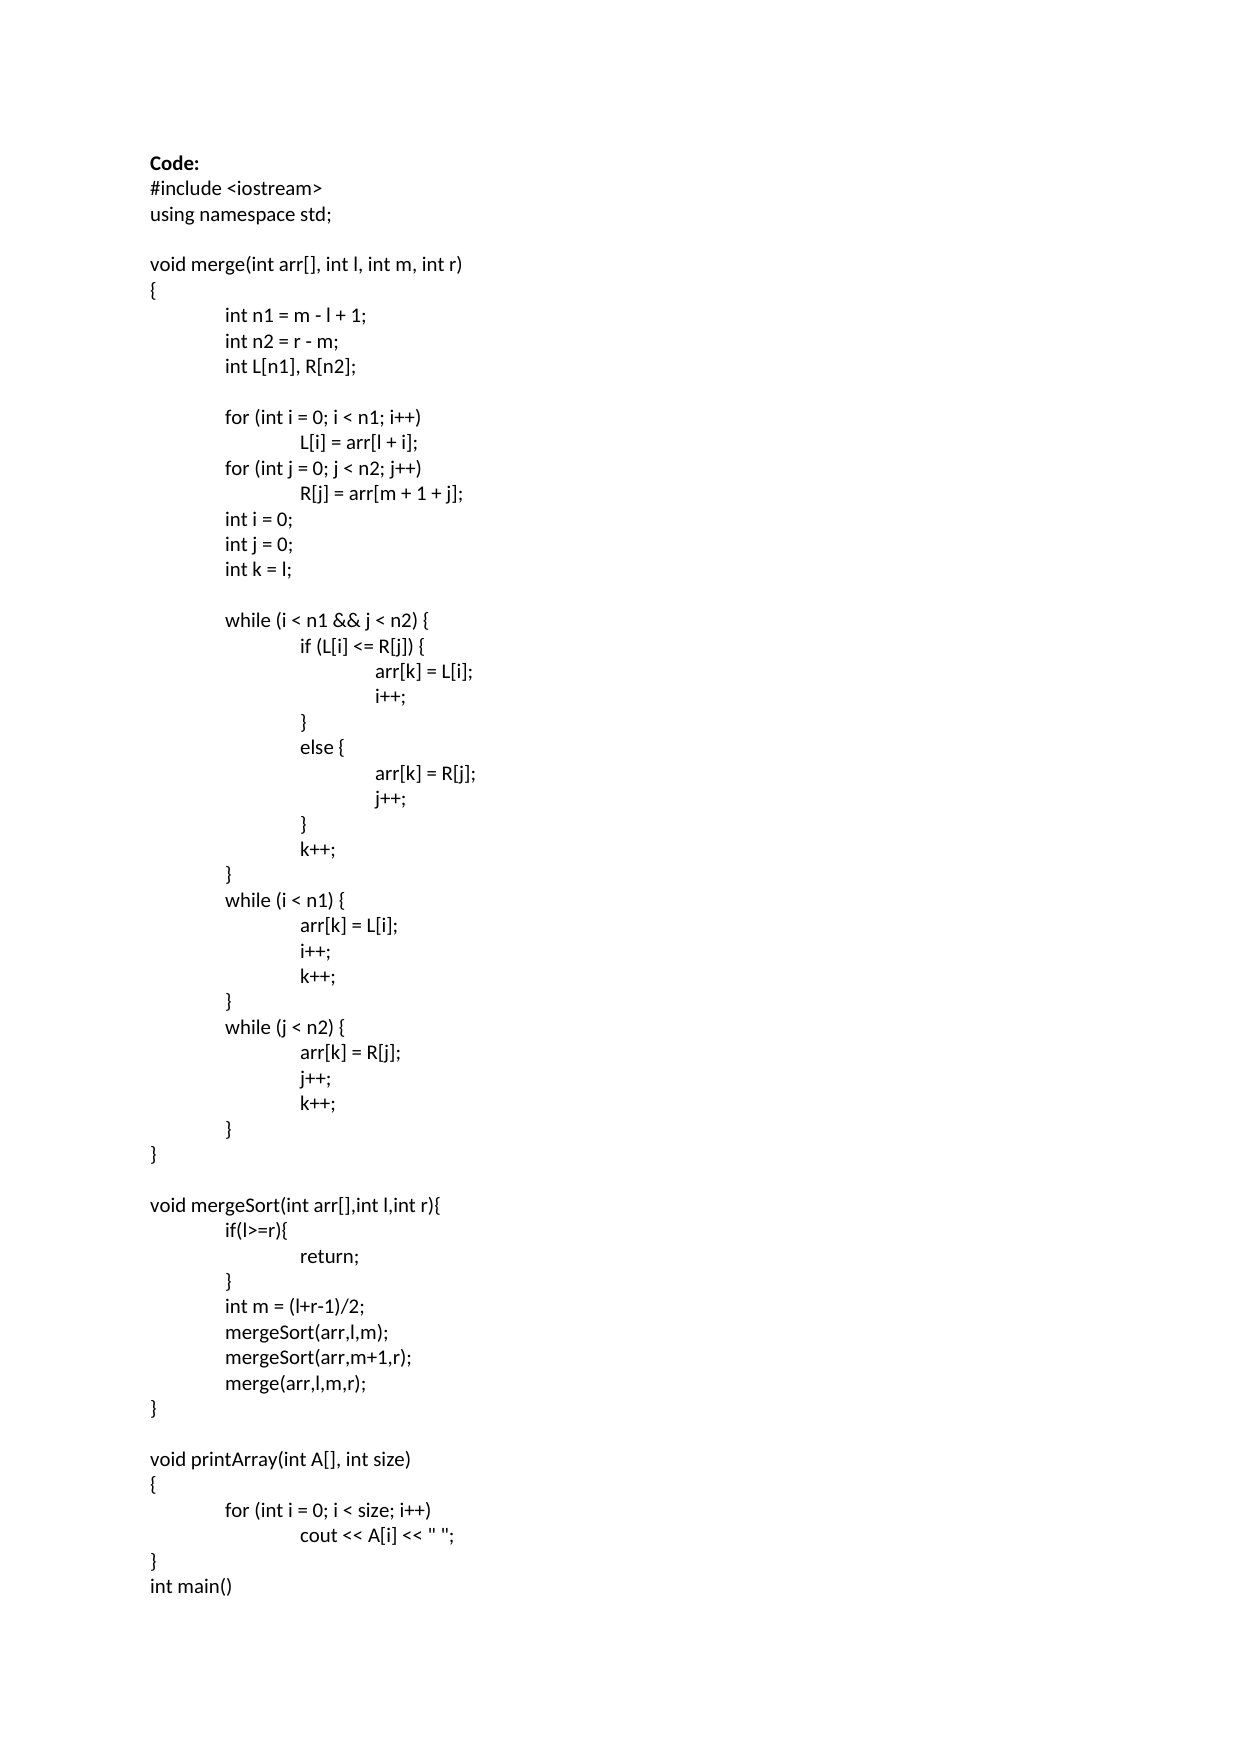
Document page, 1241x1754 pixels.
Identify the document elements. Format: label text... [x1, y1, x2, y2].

text int main() [150, 1573, 1090, 1599]
text cout << A[i] << " "; [150, 1522, 1090, 1548]
text } [150, 1116, 1090, 1141]
text j++; [150, 785, 1090, 811]
text } [150, 1141, 1090, 1167]
text R[j] = arr[m + 1 + j]; [150, 480, 1090, 506]
text if(l>=r){ [150, 1217, 1090, 1243]
text } [150, 1268, 1090, 1294]
text i++; [150, 684, 1090, 709]
text int i = 0; [150, 506, 1090, 531]
text void mergeSort(int arr[],int l,int r){ [150, 1192, 1090, 1217]
text L[i] = arr[l + i]; [150, 429, 1090, 455]
text if (L[i] <= R[j]) { [150, 633, 1090, 658]
text void merge(int arr[], int l, int m, int r) [150, 252, 1090, 277]
text for (int i = 0; i < n1; i++) [150, 404, 1090, 429]
text while (i < n1 && j < n2) { [150, 607, 1090, 633]
text } [150, 989, 1090, 1014]
text Code: [150, 150, 1090, 175]
text int m = (l+r-1)/2; [150, 1294, 1090, 1319]
text k++; [150, 836, 1090, 862]
text while (i < n1) { [150, 887, 1090, 912]
text arr[k] = R[j]; [150, 760, 1090, 785]
text } [150, 862, 1090, 887]
text arr[k] = L[i]; [150, 658, 1090, 684]
text arr[k] = R[j]; [150, 1039, 1090, 1065]
text j++; [150, 1065, 1090, 1090]
text k++; [150, 963, 1090, 989]
text int n2 = r - m; [150, 328, 1090, 353]
text merge(arr,l,m,r); [150, 1370, 1090, 1395]
text else { [150, 734, 1090, 760]
text #include <iostream> [150, 175, 1090, 201]
text void printArray(int A[], int size) [150, 1446, 1090, 1472]
text } [150, 1395, 1090, 1421]
text int n1 = m - l + 1; [150, 302, 1090, 328]
text mergeSort(arr,m+1,r); [150, 1344, 1090, 1370]
text } [150, 709, 1090, 734]
text return; [150, 1243, 1090, 1268]
text arr[k] = L[i]; [150, 912, 1090, 938]
text int j = 0; [150, 531, 1090, 557]
text } [150, 811, 1090, 836]
text using namespace std; [150, 201, 1090, 226]
text } [150, 1548, 1090, 1573]
text i++; [150, 938, 1090, 963]
text for (int i = 0; i < size; i++) [150, 1497, 1090, 1522]
text { [150, 1472, 1090, 1497]
text for (int j = 0; j < n2; j++) [150, 455, 1090, 480]
text k++; [150, 1090, 1090, 1116]
text while (j < n2) { [150, 1014, 1090, 1039]
text int k = l; [150, 557, 1090, 582]
text int L[n1], R[n2]; [150, 353, 1090, 379]
text { [150, 277, 1090, 302]
text mergeSort(arr,l,m); [150, 1319, 1090, 1344]
